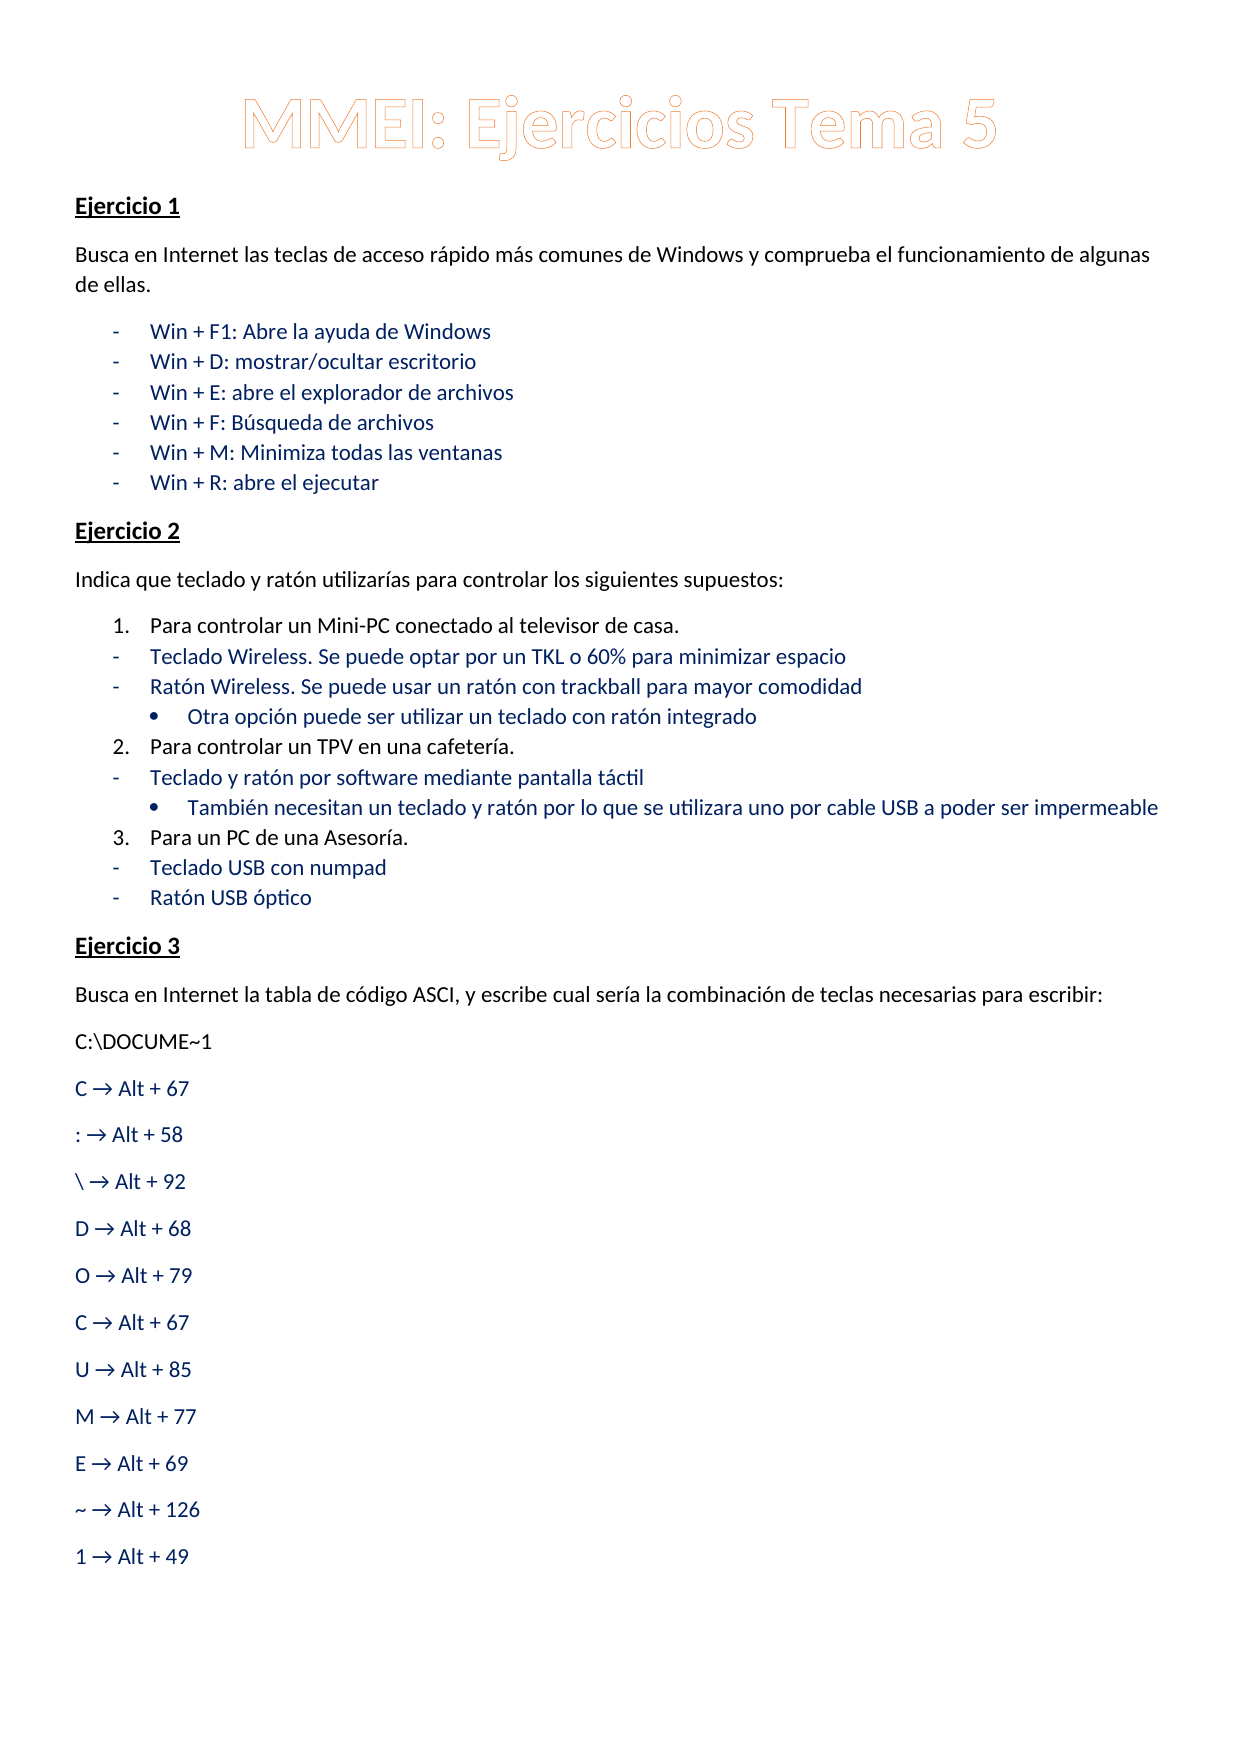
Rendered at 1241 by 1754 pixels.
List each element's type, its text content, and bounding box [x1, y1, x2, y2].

text Ejercicio 3 [75, 930, 1165, 961]
text Indica que teclado y ratón utilizarías para controlar los siguientes supuestos: [75, 565, 1165, 593]
list Otra opción puede ser utilizar un teclado con ratón integrado [150, 702, 1165, 730]
text Ejercicio 2 [75, 515, 1165, 546]
list Teclado y ratón por software mediante pantalla táctil [112, 763, 1165, 791]
text O → Alt + 79 [75, 1261, 1165, 1289]
text U → Alt + 85 [75, 1355, 1165, 1383]
list También necesitan un teclado y ratón por lo que se utilizara uno por cable USB a poder ser impermeable [150, 793, 1165, 821]
list Ratón USB óptico [112, 883, 1165, 911]
list Win + F: Búsqueda de archivos [112, 408, 1165, 436]
list Win + F1: Abre la ayuda de Windows [112, 317, 1165, 345]
text \ → Alt + 92 [75, 1167, 1165, 1195]
list Para controlar un TPV en una cafetería. [112, 732, 1165, 760]
text Ejercicio 1 [75, 191, 1165, 221]
text M → Alt + 77 [75, 1402, 1165, 1430]
list Win + R: abre el ejecutar [112, 468, 1165, 496]
text Busca en Internet la tabla de código ASCI, y escribe cual sería la combinación de teclas necesarias para escribir: [75, 980, 1165, 1008]
text ~ → Alt + 126 [75, 1496, 1165, 1523]
text D → Alt + 68 [75, 1214, 1165, 1242]
list Win + M: Minimiza todas las ventanas [112, 438, 1165, 466]
text MMEI: Ejercicios Tema 5 [75, 75, 1165, 167]
text E → Alt + 69 [75, 1449, 1165, 1477]
text C:\DOCUME~1 [75, 1027, 1165, 1055]
list Teclado Wireless. Se puede optar por un TKL o 60% para minimizar espacio [112, 642, 1165, 670]
text C → Alt + 67 [75, 1074, 1165, 1102]
list Para controlar un Mini-PC conectado al televisor de casa. [112, 612, 1165, 639]
list Teclado USB con numpad [112, 853, 1165, 881]
list Para un PC de una Asesoría. [112, 823, 1165, 851]
list Win + E: abre el explorador de archivos [112, 378, 1165, 406]
text C → Alt + 67 [75, 1308, 1165, 1336]
text : → Alt + 58 [75, 1121, 1165, 1148]
list Ratón Wireless. Se puede usar un ratón con trackball para mayor comodidad [112, 672, 1165, 700]
text 1 → Alt + 49 [75, 1542, 1165, 1570]
list Win + D: mostrar/ocultar escritorio [112, 347, 1165, 375]
text Busca en Internet las teclas de acceso rápido más comunes de Windows y comprueba el funcionamiento de algunas de ellas. [75, 240, 1165, 298]
